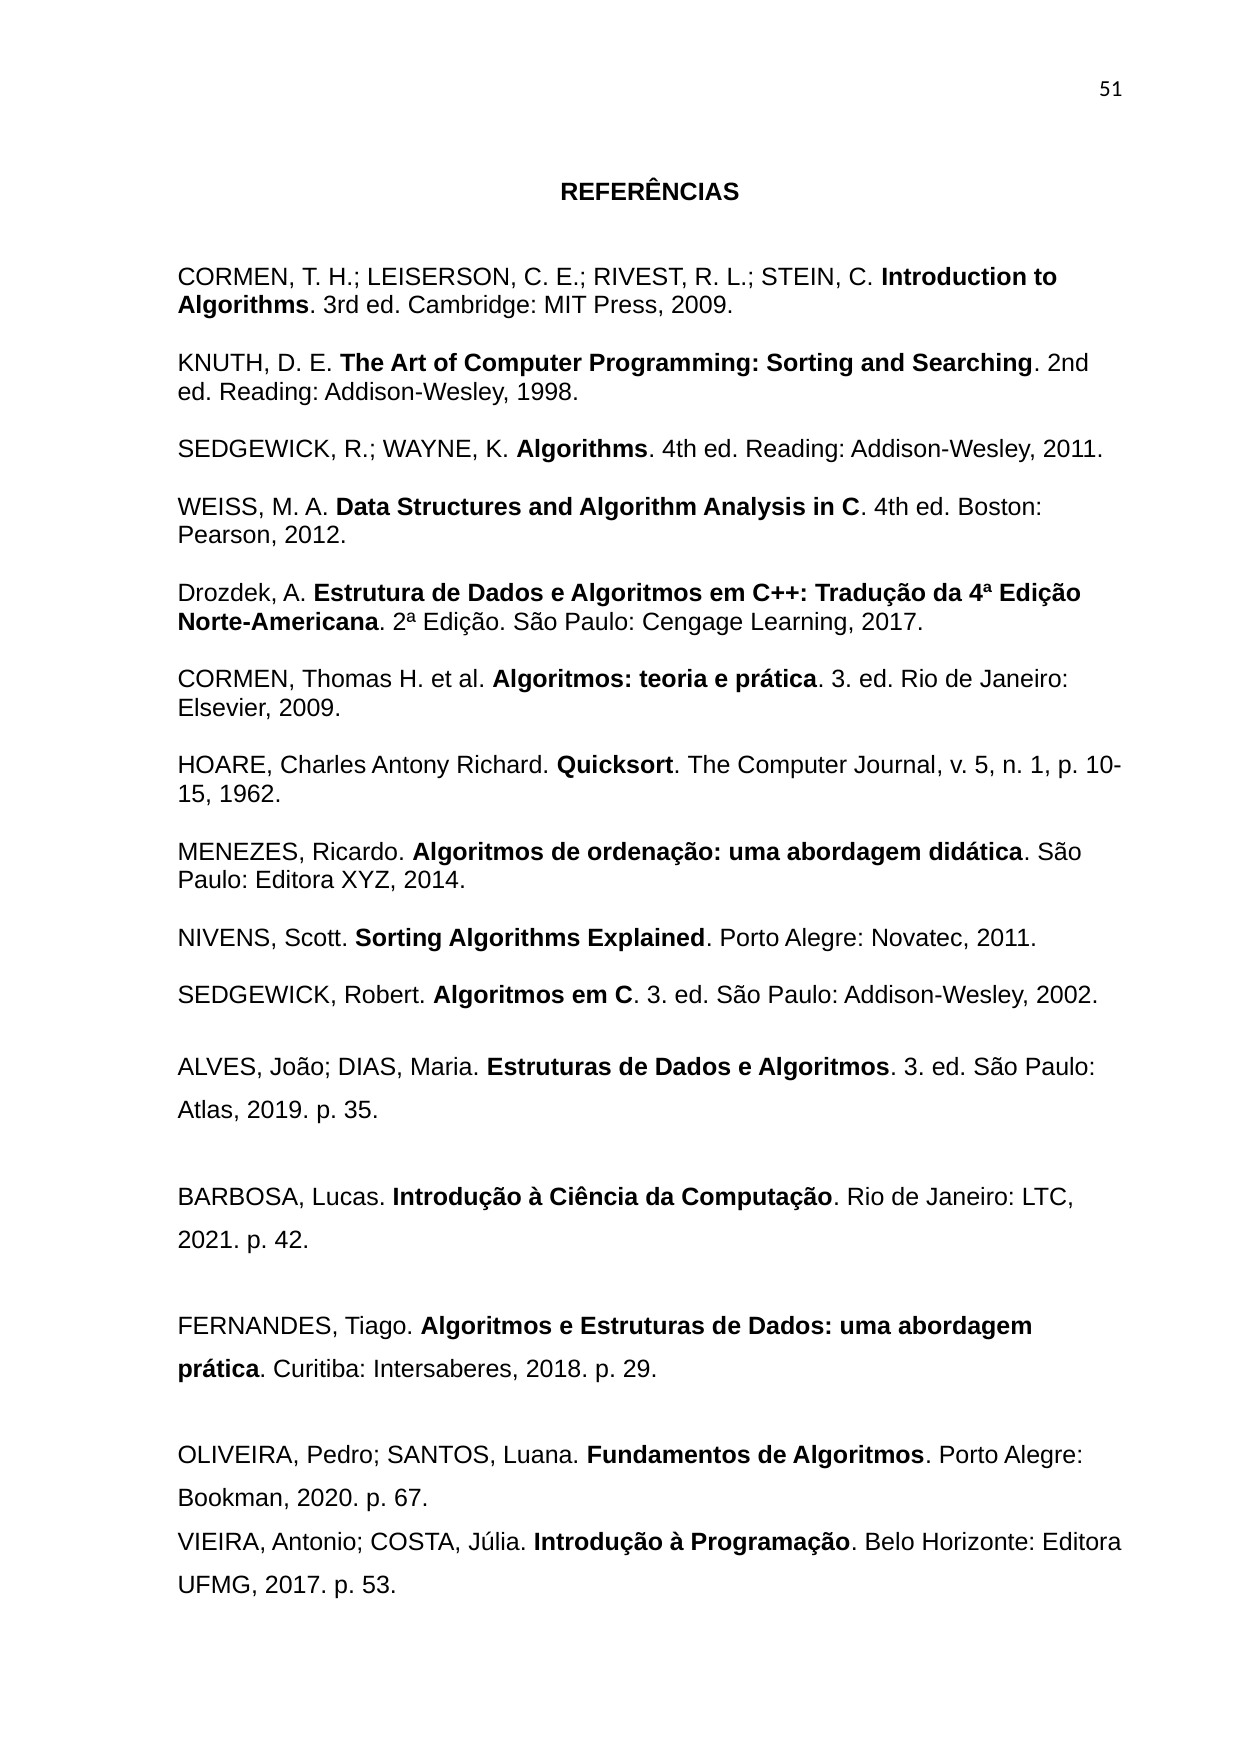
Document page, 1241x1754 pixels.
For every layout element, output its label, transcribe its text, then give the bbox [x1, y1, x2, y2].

text SEDGEWICK, R.; WAYNE, K. Algorithms. 4th ed. Reading: Addison-Wesley, 2011. [177, 434, 1122, 463]
text SEDGEWICK, Robert. Algoritmos em C. 3. ed. São Paulo: Addison-Wesley, 2002. [177, 980, 1122, 1009]
text REFERÊNCIAS [177, 177, 1122, 206]
text VIEIRA, Antonio; COSTA, Júlia. Introdução à Programação. Belo Horizonte: Editora UFMG, 2017. p. 53. [177, 1527, 1122, 1598]
text OLIVEIRA, Pedro; SANTOS, Luana. Fundamentos de Algoritmos. Porto Alegre: Bookman, 2020. p. 67. [177, 1440, 1122, 1512]
text ALVES, João; DIAS, Maria. Estruturas de Dados e Algoritmos. 3. ed. São Paulo: Atlas, 2019. p. 35. [177, 1052, 1122, 1124]
text WEISS, M. A. Data Structures and Algorithm Analysis in C. 4th ed. Boston: Pearson, 2012. [177, 492, 1122, 549]
text CORMEN, T. H.; LEISERSON, C. E.; RIVEST, R. L.; STEIN, C. Introduction to Algorithms. 3rd ed. Cambridge: MIT Press, 2009. [177, 262, 1122, 319]
text MENEZES, Ricardo. Algoritmos de ordenação: uma abordagem didática. São Paulo: Editora XYZ, 2014. [177, 837, 1122, 894]
text BARBOSA, Lucas. Introdução à Ciência da Computação. Rio de Janeiro: LTC, 2021. p. 42. [177, 1182, 1122, 1253]
text HOARE, Charles Antony Richard. Quicksort. The Computer Journal, v. 5, n. 1, p. 10-15, 1962. [177, 750, 1122, 808]
text Drozdek, A. Estrutura de Dados e Algoritmos em C++: Tradução da 4ª Edição Norte-Americana. 2ª Edição. São Paulo: Cengage Learning, 2017. [177, 578, 1122, 635]
text NIVENS, Scott. Sorting Algorithms Explained. Porto Alegre: Novatec, 2011. [177, 923, 1122, 952]
text CORMEN, Thomas H. et al. Algoritmos: teoria e prática. 3. ed. Rio de Janeiro: Elsevier, 2009. [177, 664, 1122, 722]
text KNUTH, D. E. The Art of Computer Programming: Sorting and Searching. 2nd ed. Reading: Addison-Wesley, 1998. [177, 348, 1122, 405]
text FERNANDES, Tiago. Algoritmos e Estruturas de Dados: uma abordagem prática. Curitiba: Intersaberes, 2018. p. 29. [177, 1311, 1122, 1383]
